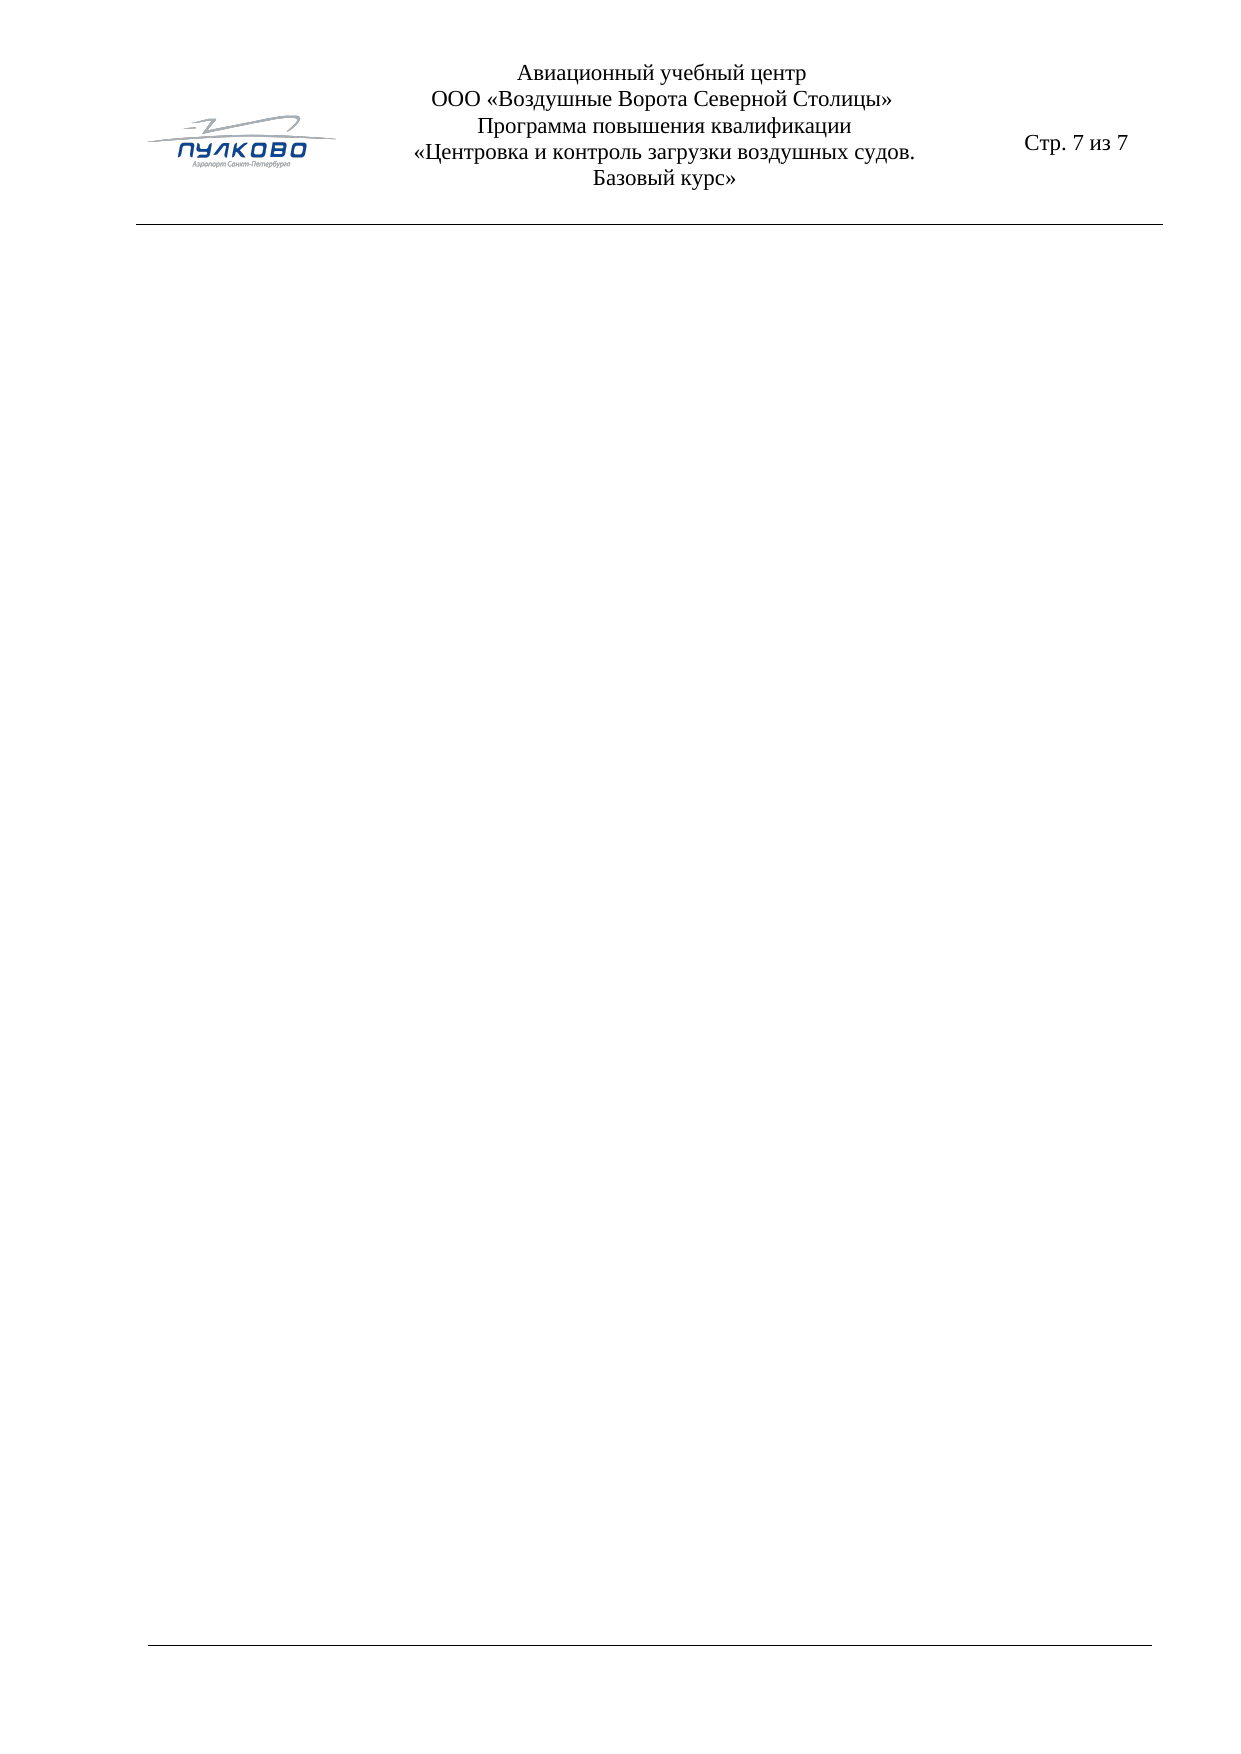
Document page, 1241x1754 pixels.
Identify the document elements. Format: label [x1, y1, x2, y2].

picture [147, 115, 337, 168]
